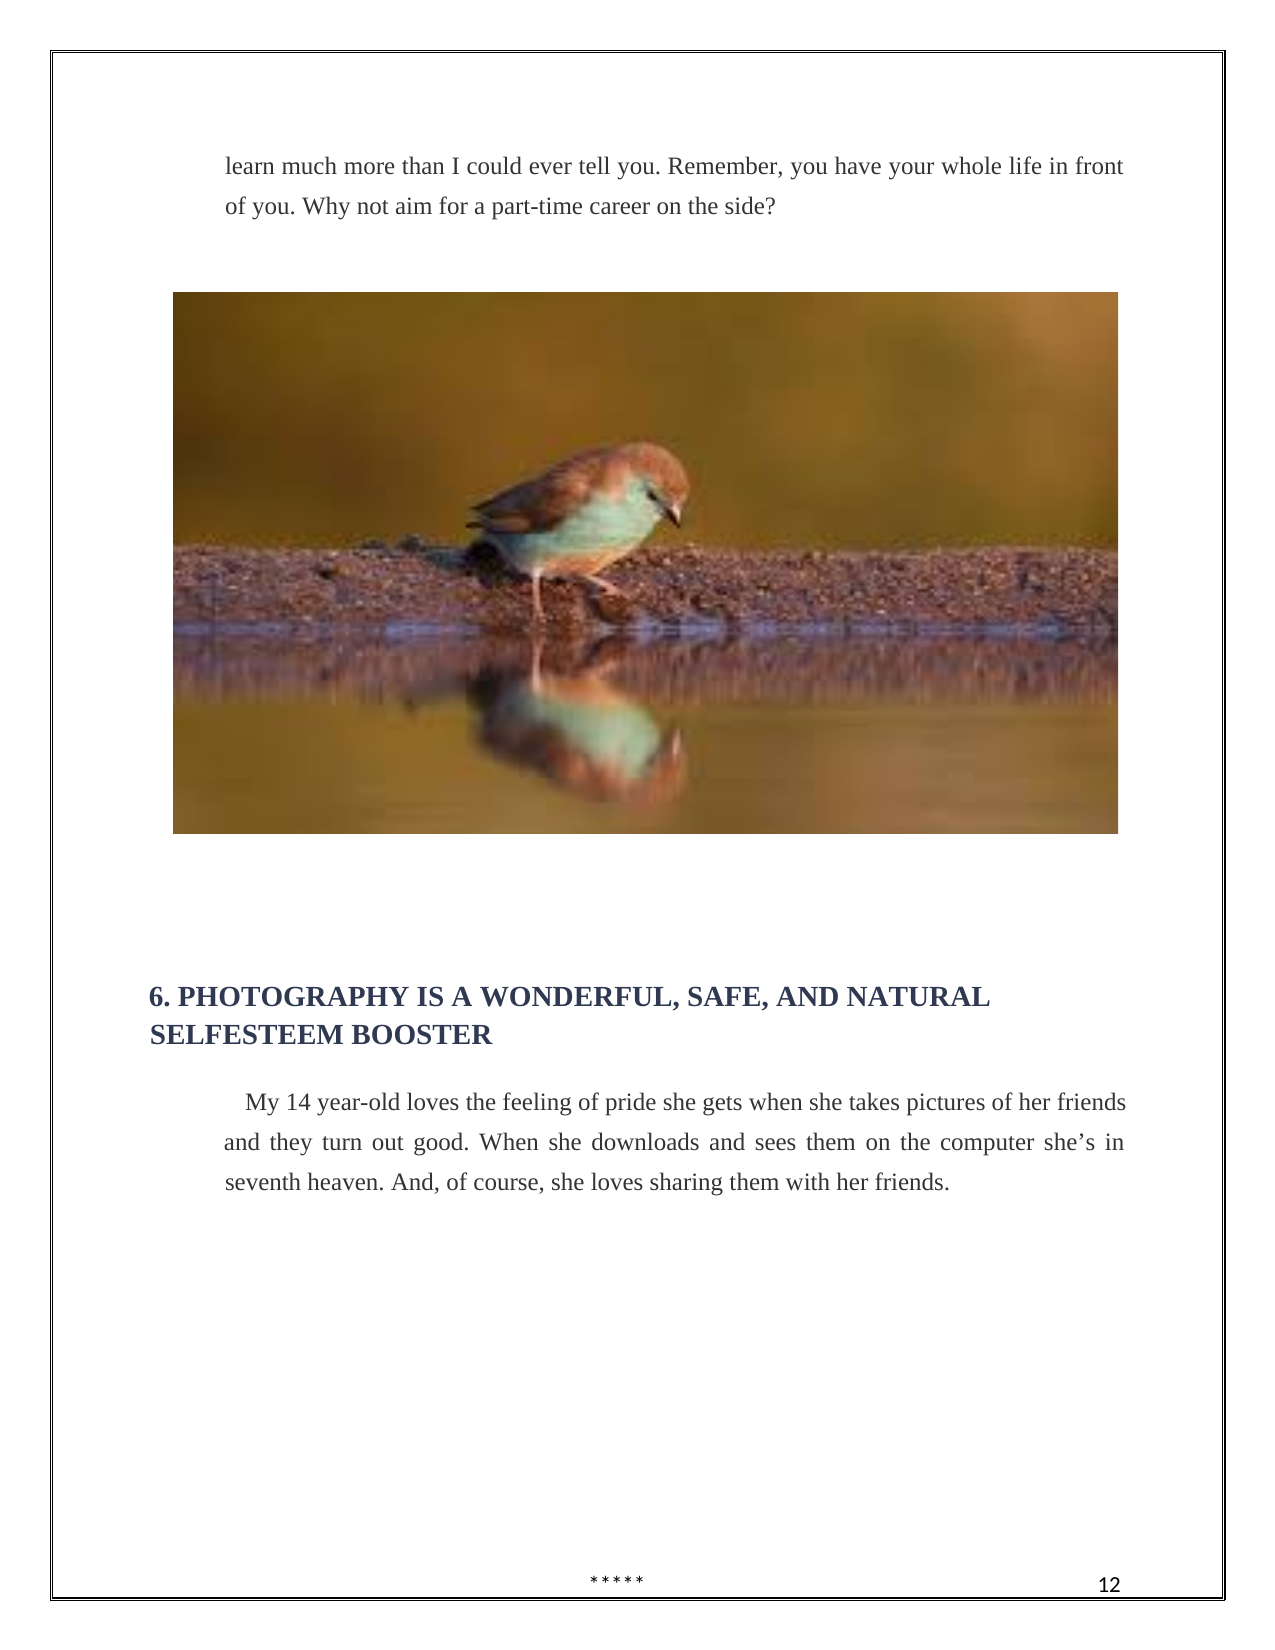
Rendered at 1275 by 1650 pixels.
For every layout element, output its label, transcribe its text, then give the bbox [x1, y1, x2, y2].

subtitle 6. PHOTOGRAPHY IS A WONDERFUL, SAFE, AND NATURAL SELFESTEEM BOOSTER [148, 979, 1126, 1050]
text My 14 year-old loves the feeling of pride she gets when she takes pictures of her friends [150, 1087, 1126, 1116]
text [224, 151, 1126, 220]
picture [173, 292, 1119, 834]
text and they turn out good. When she downloads and sees them on the computer she’s in seventh heaven. And, of course, she loves sharing them with her friends. [224, 1127, 1126, 1196]
